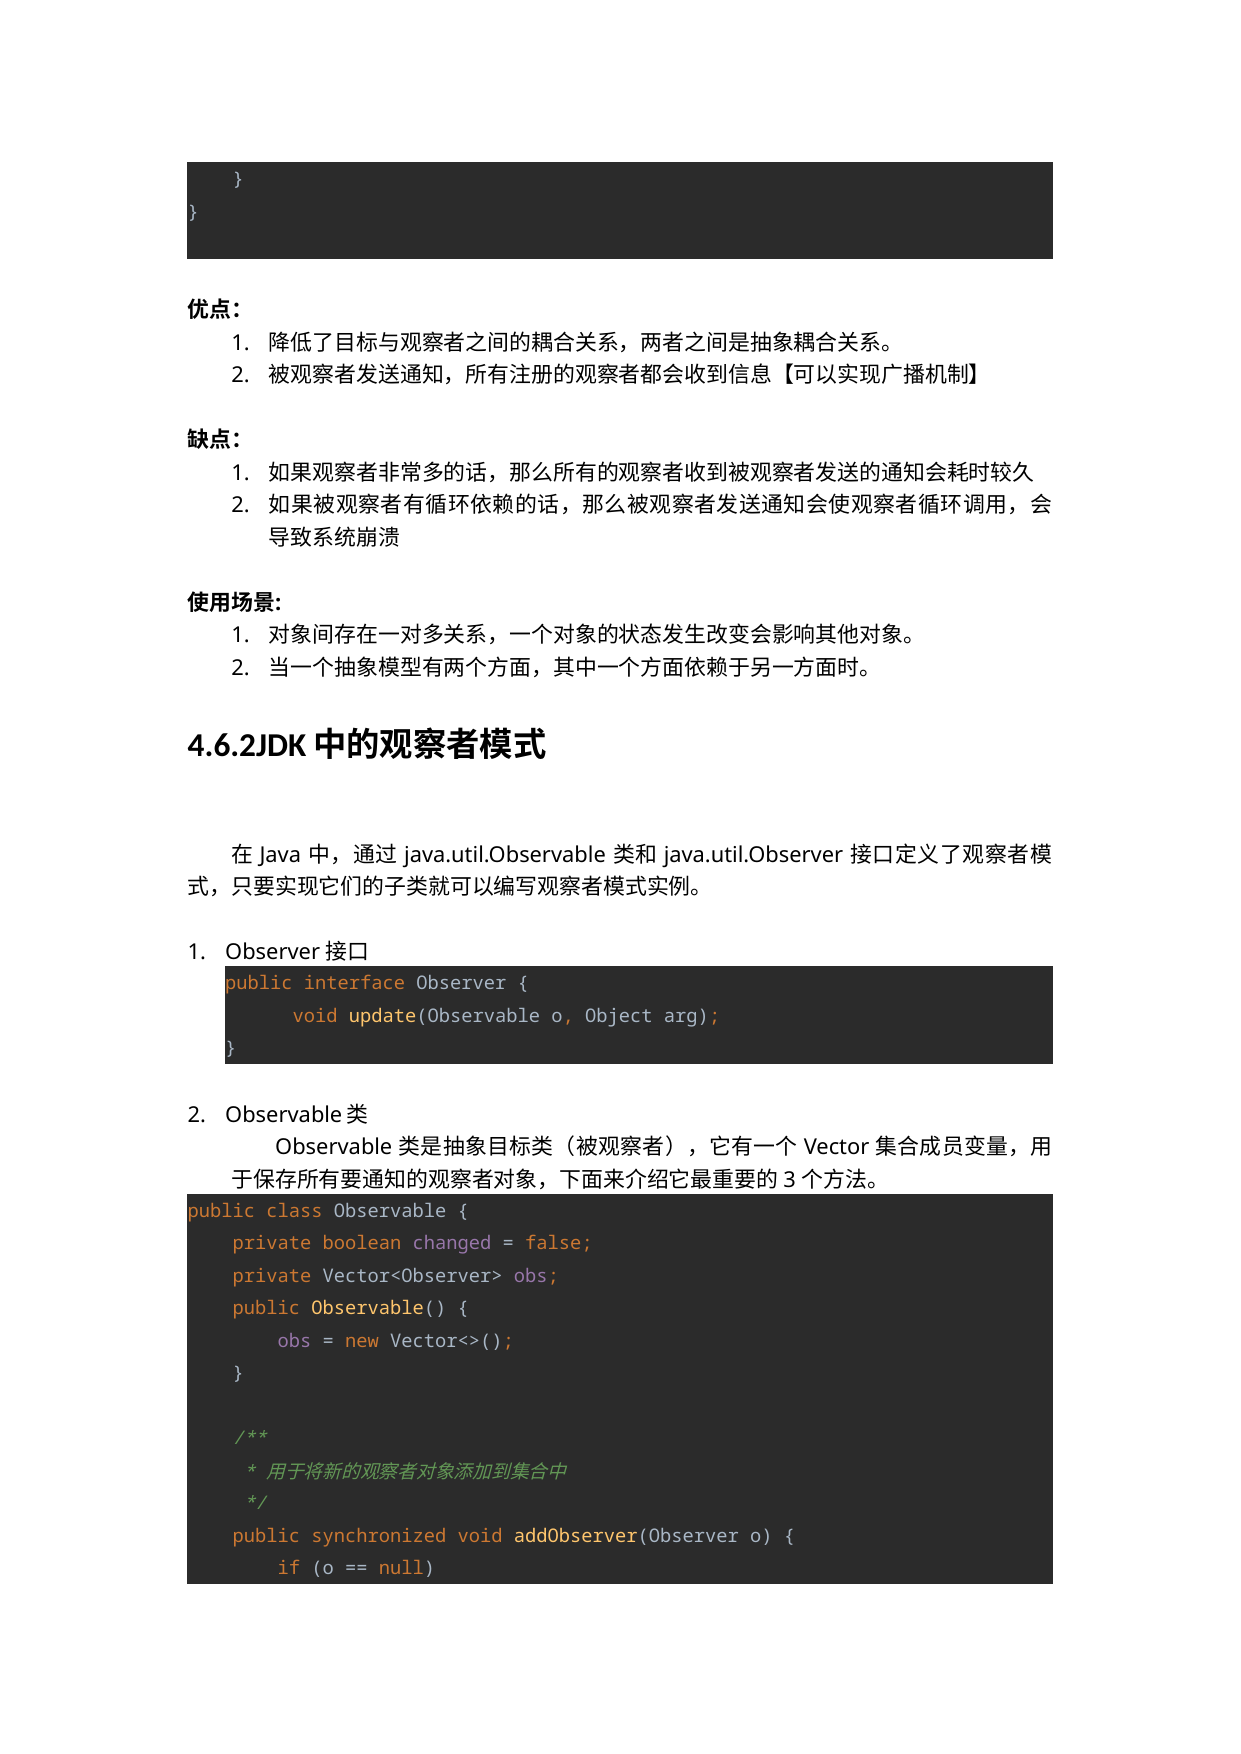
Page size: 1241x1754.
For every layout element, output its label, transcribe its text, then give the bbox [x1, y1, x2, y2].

text public interface Observer { void update(Observable o, Object arg); } [225, 966, 1053, 1064]
subtitle 4.6.2JDK中的观察者模式 [187, 709, 1053, 774]
list 对象间存在一对多关系，一个对象的状态发生改变会影响其他对象。 [231, 617, 1053, 649]
text 优点： [187, 292, 1053, 324]
list 被观察者发送通知，所有注册的观察者都会收到信息【可以实现广播机制】 [231, 357, 1053, 389]
list Observer 接口 [187, 934, 1053, 966]
list 如果被观察者有循环依赖的话，那么被观察者发送通知会使观察者循环调用，会导致系统崩溃 [231, 487, 1053, 552]
text Observable 类是抽象目标类（被观察者），它有一个 Vector 集合成员变量，用于保存所有要通知的观察者对象，下面来介绍它最重要的 3 个方法。 [231, 1129, 1053, 1194]
list 当一个抽象模型有两个方面，其中一个方面依赖于另一方面时。 [231, 649, 1053, 682]
text 在 Java 中，通过 java.util.Observable 类和 java.util.Observer 接口定义了观察者模式，只要实现它们的子类就可以编写观察者模式实例。 [187, 836, 1053, 901]
list Observable类 [187, 1096, 1053, 1129]
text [187, 1194, 1053, 1584]
list 降低了目标与观察者之间的耦合关系，两者之间是抽象耦合关系。 [231, 324, 1053, 357]
text 使用场景: [187, 584, 1053, 617]
list 如果观察者非常多的话，那么所有的观察者收到被观察者发送的通知会耗时较久 [231, 454, 1053, 487]
text 缺点： [187, 422, 1053, 454]
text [187, 162, 1053, 227]
